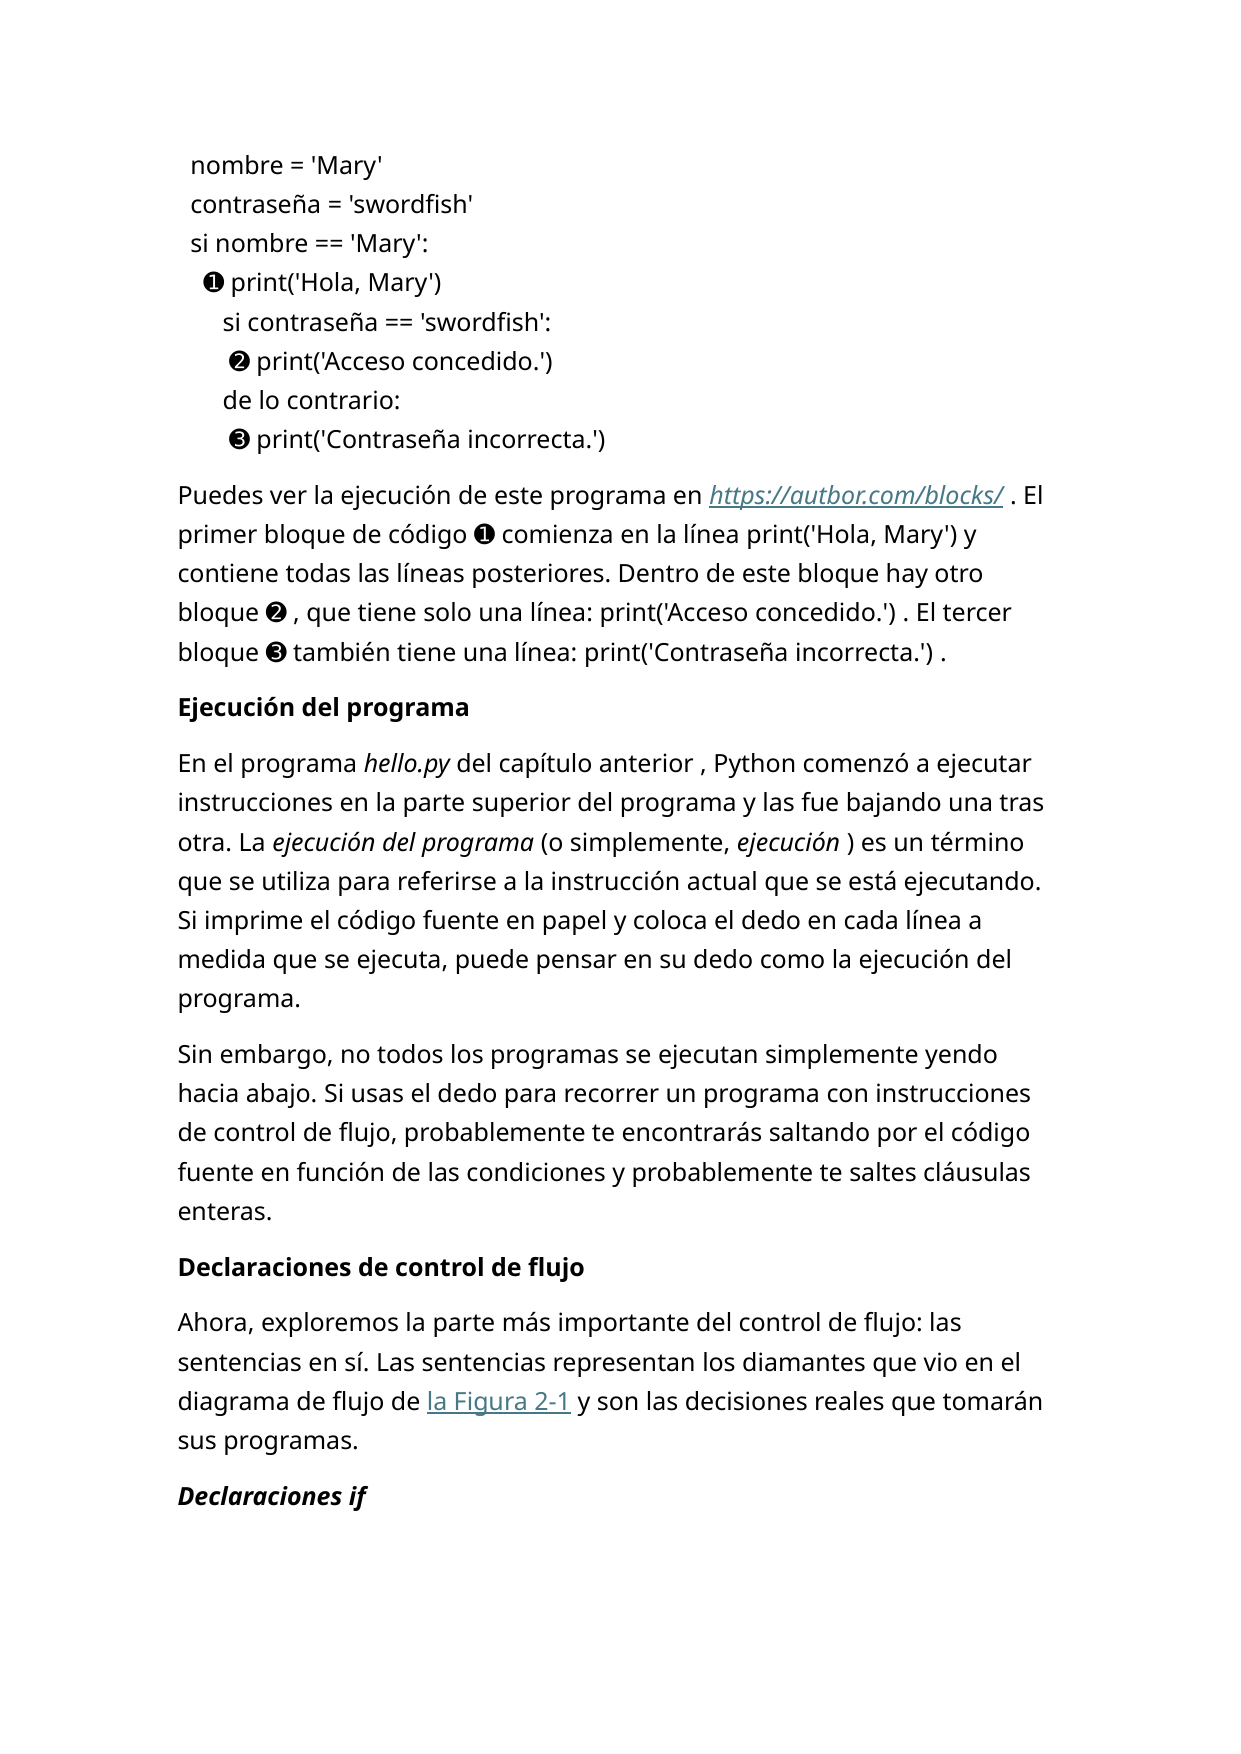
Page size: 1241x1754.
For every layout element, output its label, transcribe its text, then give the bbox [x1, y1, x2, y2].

text Sin embargo, no todos los programas se ejecutan simplemente yendo hacia abajo. Si usas el dedo para recorrer un programa con instrucciones de control de flujo, probablemente te encontrarás saltando por el código fuente en función de las condiciones y probablemente te saltes cláusulas enteras. [177, 1037, 1063, 1227]
text En el programa hello.py del capítulo anterior , Python comenzó a ejecutar instrucciones en la parte superior del programa y las fue bajando una tras otra. La ejecución del programa (o simplemente, ejecución ) es un término que se utiliza para referirse a la instrucción actual que se está ejecutando. Si imprime el código fuente en papel y coloca el dedo en cada línea a medida que se ejecuta, puede pensar en su dedo como la ejecución del programa. [177, 746, 1063, 1015]
text Ahora, exploremos la parte más importante del control de flujo: las sentencias en sí. Las sentencias representan los diamantes que vio en el diagrama de flujo de la Figura 2-1 y son las decisiones reales que tomarán sus programas. [177, 1305, 1063, 1457]
text Puedes ver la ejecución de este programa en https://autbor.com/blocks/ . El primer bloque de código ➊ comienza en la línea print('Hola, Mary') y contiene todas las líneas posteriores. Dentro de este bloque hay otro bloque ➋ , que tiene solo una línea: print('Acceso concedido.') . El tercer bloque ➌ también tiene una línea: print('Contraseña incorrecta.') . [177, 478, 1063, 668]
text Declaraciones de control de flujo [177, 1249, 1063, 1283]
text Declaraciones if [177, 1478, 1063, 1512]
text Ejecución del programa [177, 690, 1063, 724]
text nombre = 'Mary' contraseña = 'swordfish' si nombre == 'Mary': ➊ print('Hola, Mary') si contraseña == 'swordfish': ➋ print('Acceso concedido.') de lo contrario: ➌ print('Contraseña incorrecta.') [177, 148, 1063, 456]
